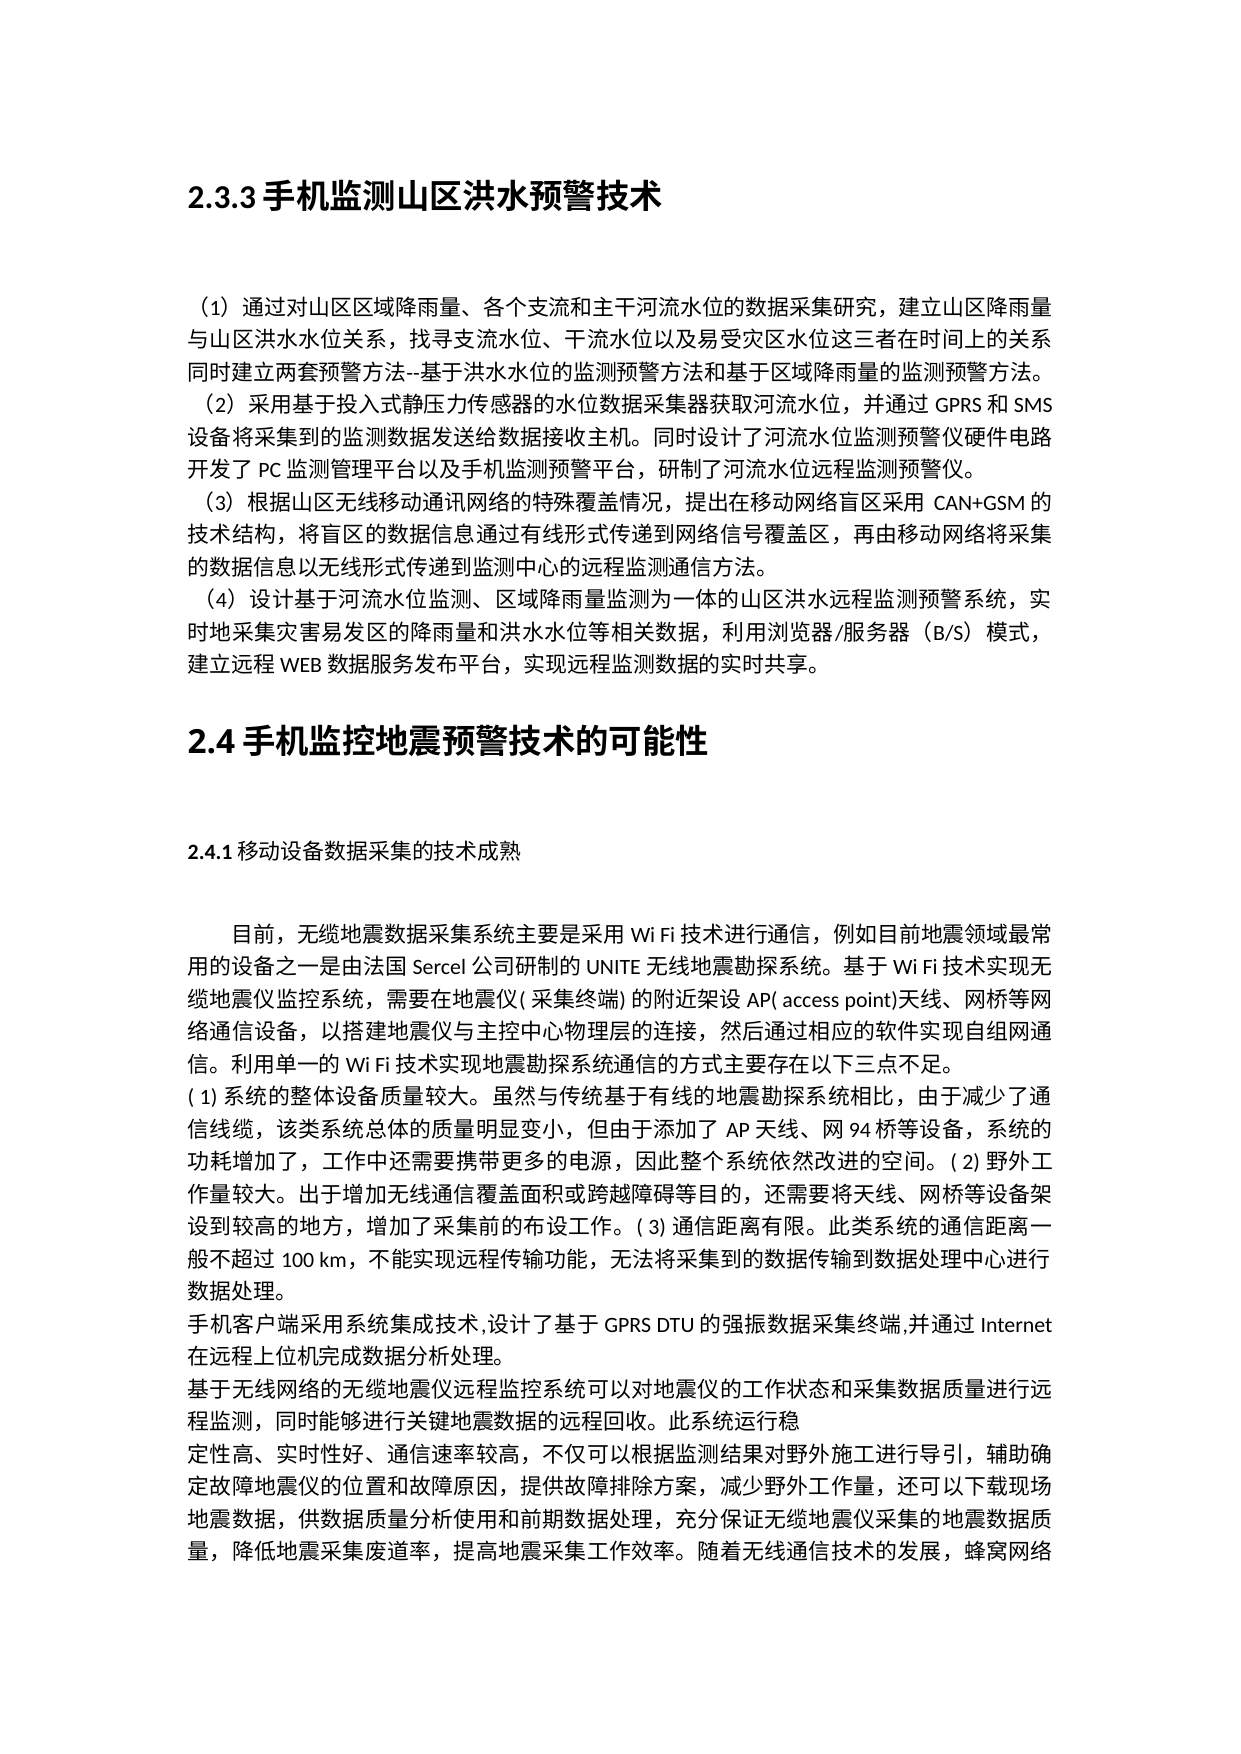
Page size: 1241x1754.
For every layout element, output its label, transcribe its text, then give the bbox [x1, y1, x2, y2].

text （1）通过对山区区域降雨量、各个支流和主干河流水位的数据采集研究，建立山区降雨量与山区洪水水位关系，找寻支流水位、干流水位以及易受灾区水位这三者在时间上的关系，同时建立两套预警方法--基于洪水水位的监测预警方法和基于区域降雨量的监测预警方法。 [187, 289, 1053, 387]
text （2）采用基于投入式静压力传感器的水位数据采集器获取河流水位，并通过 GPRS 和 SMS 设备将采集到的监测数据发送给数据接收主机。同时设计了河流水位监测预警仪硬件电路，开发了 PC 监测管理平台以及手机监测预警平台，研制了河流水位远程监测预警仪。 [187, 387, 1053, 484]
text ( 1) 系统的整体设备质量较大。虽然与传统基于有线的地震勘探系统相比，由于减少了通信线缆，该类系统总体的质量明显变小，但由于添加了 AP 天线、网94桥等设备，系统的功耗增加了，工作中还需要携带更多的电源，因此整个系统依然改进的空间。( 2) 野外工作量较大。出于增加无线通信覆盖面积或跨越障碍等目的，还需要将天线、网桥等设备架设到较高的地方，增加了采集前的布设工作。( 3) 通信距离有限。此类系统的通信距离一般不超过 100 km，不能实现远程传输功能，无法将采集到的数据传输到数据处理中心进行数据处理。 [187, 1079, 1053, 1306]
subtitle 2.3.3手机监测山区洪水预警技术 [187, 162, 1053, 227]
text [187, 1436, 1053, 1566]
text 基于无线网络的无缆地震仪远程监控系统可以对地震仪的工作状态和采集数据质量进行远程监测，同时能够进行关键地震数据的远程回收。此系统运行稳 [187, 1371, 1053, 1436]
subtitle 2.4手机监控地震预警技术的可能性 [187, 706, 1053, 771]
text 手机客户端采用系统集成技术,设计了基于GPRS DTU的强振数据采集终端,并通过Internet在远程上位机完成数据分析处理。 [187, 1306, 1053, 1371]
subtitle 2.4.1移动设备数据采集的技术成熟 [187, 834, 1053, 866]
text 目前，无缆地震数据采集系统主要是采用 Wi Fi 技术进行通信，例如目前地震领域最常用的设备之一是由法国 Sercel 公司研制的 UNITE 无线地震勘探系统。基于 Wi Fi 技术实现无缆地震仪监控系统，需要在地震仪( 采集终端) 的附近架设 AP( access point)天线、网桥等网络通信设备，以搭建地震仪与主控中心物理层的连接，然后通过相应的软件实现自组网通信。利用单一的 Wi Fi 技术实现地震勘探系统通信的方式主要存在以下三点不足。 [187, 916, 1053, 1079]
text （4）设计基于河流水位监测、区域降雨量监测为一体的山区洪水远程监测预警系统，实时地采集灾害易发区的降雨量和洪水水位等相关数据，利用浏览器/服务器（B/S）模式，建立远程 WEB 数据服务发布平台，实现远程监测数据的实时共享。 [187, 582, 1053, 679]
text （3）根据山区无线移动通讯网络的特殊覆盖情况，提出在移动网络盲区采用 CAN+GSM 的技术结构，将盲区的数据信息通过有线形式传递到网络信号覆盖区，再由移动网络将采集的数据信息以无线形式传递到监测中心的远程监测通信方法。 [187, 484, 1053, 582]
